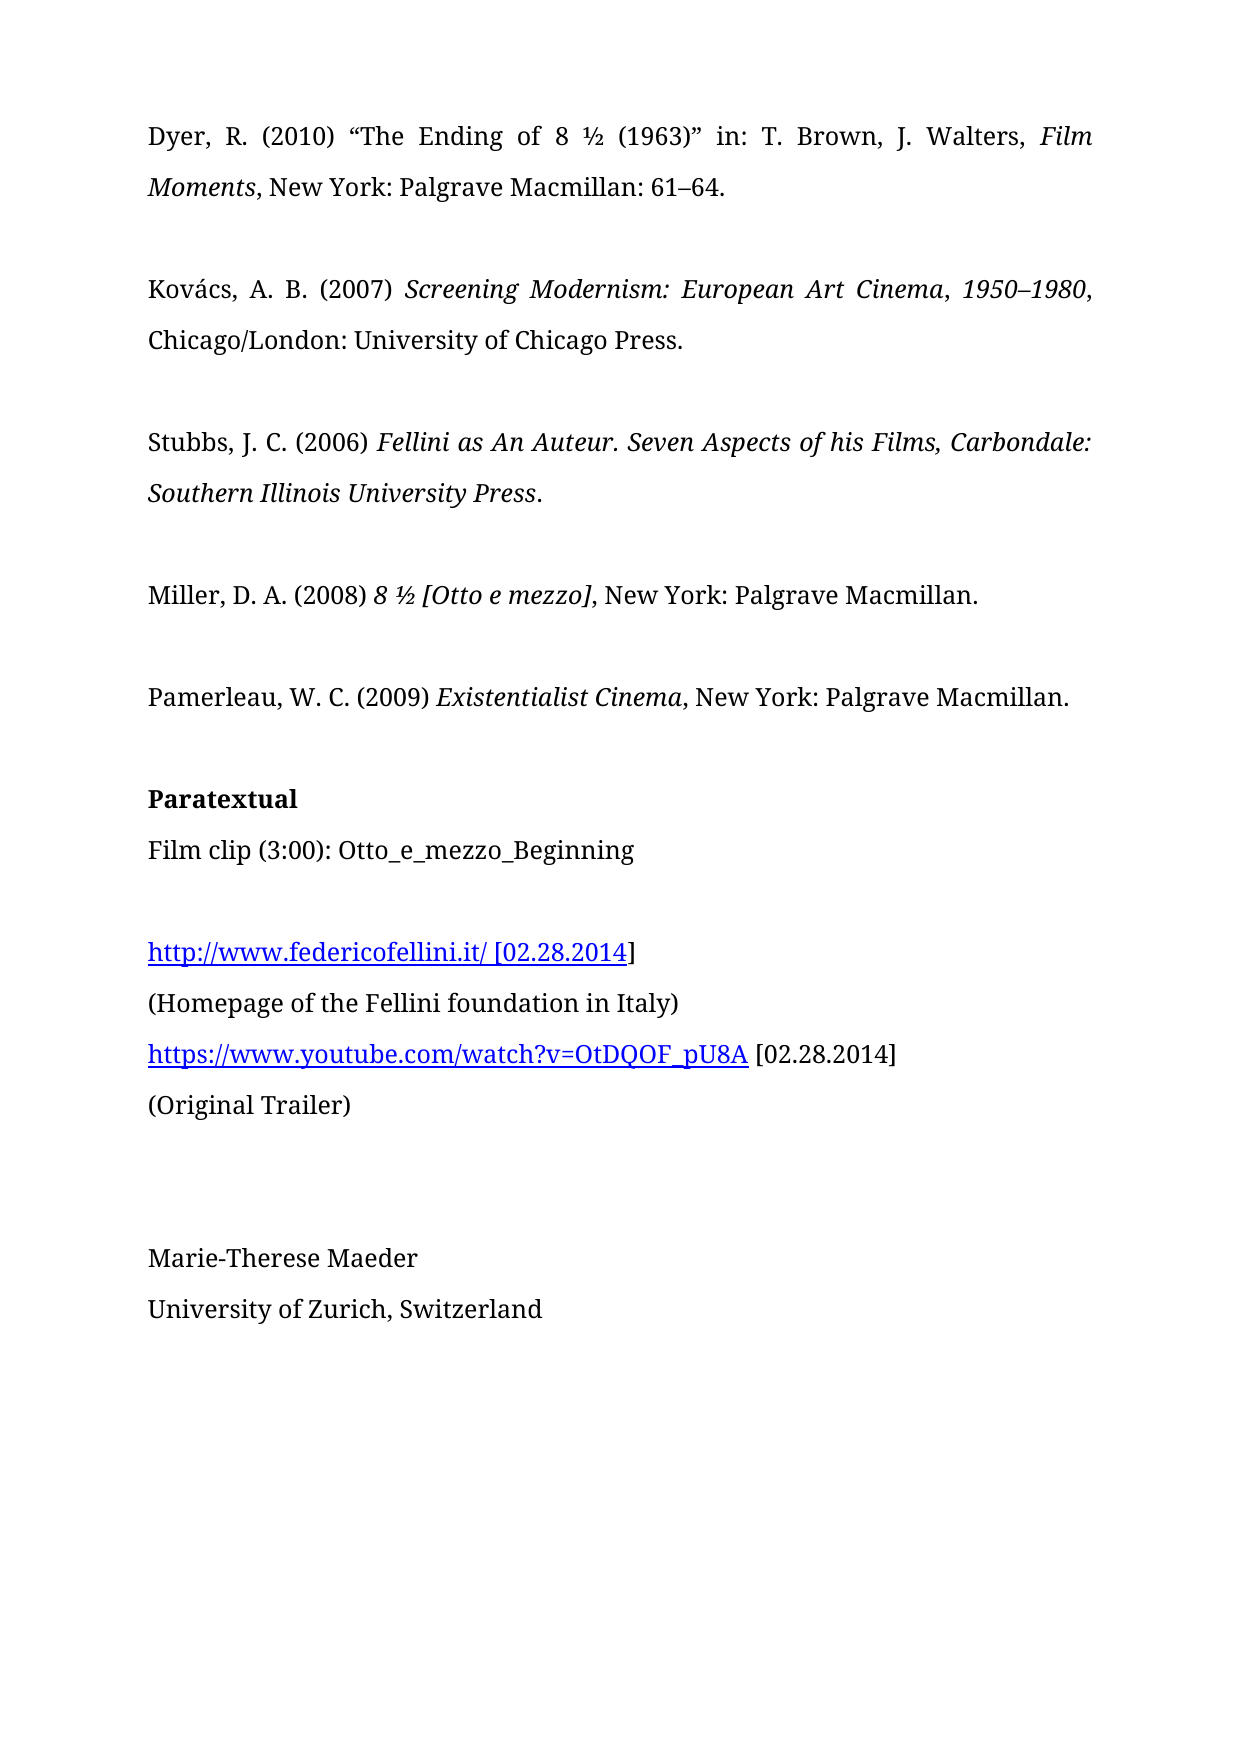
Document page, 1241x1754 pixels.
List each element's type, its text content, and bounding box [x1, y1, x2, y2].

text University of Zurich, Switzerland [148, 1292, 1093, 1326]
text (Homepage of the Fellini foundation in Italy) [148, 986, 1093, 1020]
text Marie-Therese Maeder [148, 1241, 1093, 1275]
text Miller, D. A. (2008) 8 ½ [Otto e mezzo], New York: Palgrave Macmillan. [148, 577, 1093, 612]
text Kovács, A. B. (2007) Screening Modernism: European Art Cinema, 1950–1980, Chicago/London: University of Chicago Press. [148, 271, 1093, 356]
text (Original Trailer) [148, 1088, 1093, 1122]
text Paratextual [148, 782, 1093, 816]
text http://www.federicofellini.it/ [02.28.2014] [148, 935, 1093, 969]
text Stubbs, J. C. (2006) Fellini as An Auteur. Seven Aspects of his Films, Carbondale: Southern Illinois University Press. [148, 424, 1093, 509]
text Pamerleau, W. C. (2009) Existentialist Cinema, New York: Palgrave Macmillan. [148, 679, 1093, 714]
text Film clip (3:00): Otto_e_mezzo_Beginning [148, 833, 1093, 867]
text https://www.youtube.com/watch?v=OtDQOF_pU8A [02.28.2014] [148, 1037, 1093, 1071]
text Dyer, R. (2010) “The Ending of 8 ½ (1963)” in: T. Brown, J. Walters, Film Moments, New York: Palgrave Macmillan: 61–64. [148, 118, 1093, 203]
